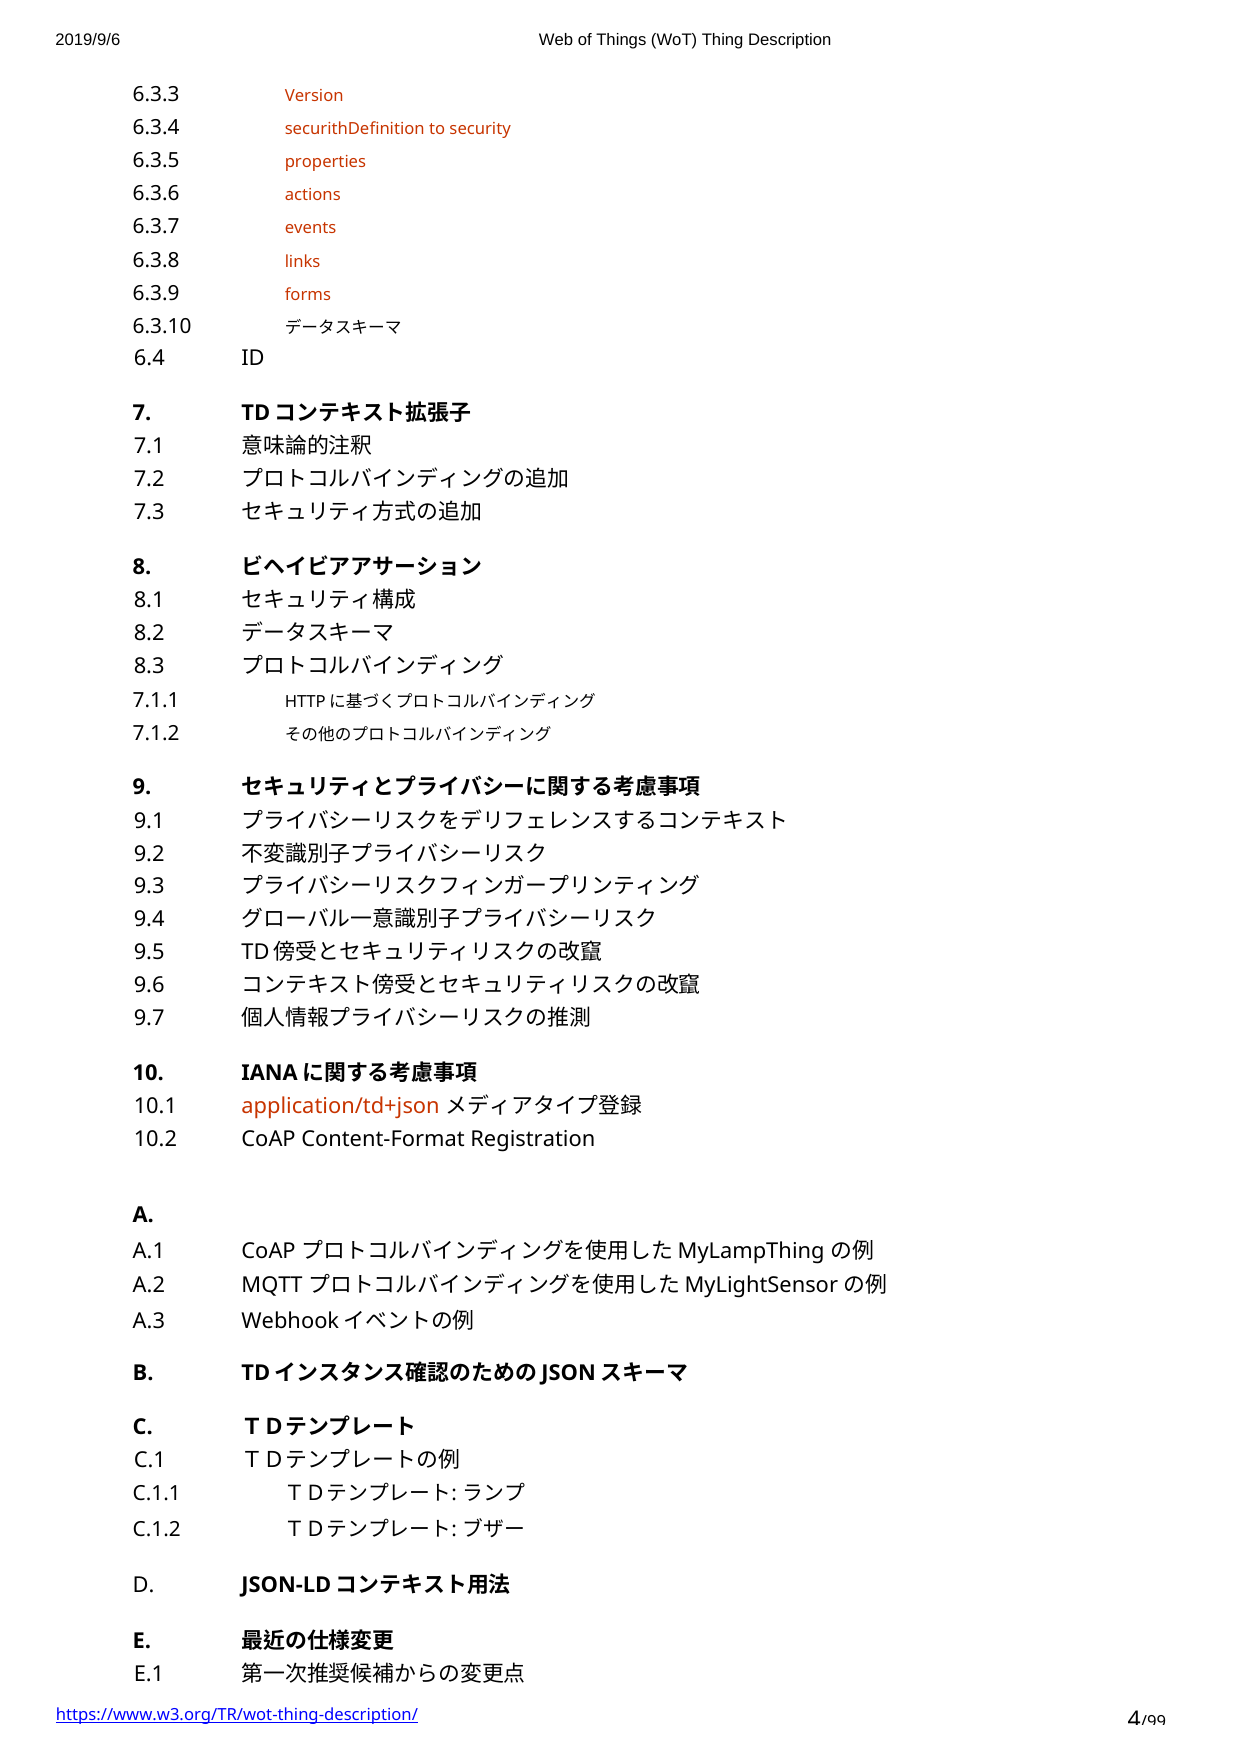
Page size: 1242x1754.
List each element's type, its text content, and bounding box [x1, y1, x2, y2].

list ビヘイビアアサーション [132, 544, 1156, 582]
list JSON-LDコンテキスト用法 [132, 1562, 1156, 1600]
list 最近の仕様変更 [132, 1619, 1156, 1656]
list TDコンテキスト拡張子 [132, 391, 1156, 428]
list 不変識別子プライバシーリスク [133, 835, 1156, 868]
list securithDefinition to security [132, 112, 1156, 141]
list MQTT プロトコルバインディングを使用したMyLightSensor の例 [132, 1266, 1156, 1299]
list IANAに関する考慮事項 [132, 1050, 1156, 1087]
list Version [132, 79, 1156, 108]
list actions [132, 178, 1156, 207]
list ID [134, 339, 1156, 372]
list TD傍受とセキュリティリスクの改竄 [133, 933, 1156, 966]
list 個人情報プライバシーリスクの推測 [133, 999, 1156, 1032]
text A. [132, 1199, 1156, 1229]
list application/td+json メディアタイプ登録 [133, 1087, 1156, 1120]
list プロトコルバインディングの追加 [133, 461, 1156, 493]
list 第一次推奨候補からの変更点 [133, 1656, 1156, 1688]
list セキュリティとプライバシーに関する考慮事項 [132, 765, 1156, 802]
list links [132, 245, 1156, 273]
list セキュリティ方式の追加 [133, 493, 1156, 526]
list データスキーマ [133, 614, 1156, 647]
list ＴＤテンプレート [132, 1404, 1156, 1442]
list その他のプロトコルバインディング [132, 718, 1156, 747]
list プロトコルバインディング [133, 647, 1156, 680]
list 意味論的注釈 [133, 428, 1156, 461]
list グローバル一意識別子プライバシーリスク [133, 901, 1156, 933]
list CoAP Content-Format Registration [133, 1120, 1156, 1153]
list ＴＤテンプレート: ランプ [132, 1474, 1156, 1507]
list ＴＤテンプレート: ブザー [132, 1507, 1156, 1544]
list properties [132, 145, 1156, 174]
list ＴＤテンプレートの例 [133, 1442, 1156, 1474]
list コンテキスト傍受とセキュリティリスクの改竄 [133, 966, 1156, 999]
list forms [132, 278, 1156, 306]
list データスキーマ [132, 311, 1156, 339]
list セキュリティ構成 [133, 582, 1156, 614]
list HTTPに基づくプロトコルバインディング [132, 685, 1156, 713]
list Webhookイベントの例 [132, 1299, 1156, 1336]
list プライバシーリスクフィンガープリンティング [133, 868, 1156, 901]
list events [132, 212, 1156, 240]
list CoAP プロトコルバインディングを使用したMyLampThing の例 [132, 1229, 1156, 1266]
list プライバシーリスクをデリフェレンスするコンテキスト [133, 802, 1156, 835]
list TDインスタンス確認のためのJSONスキーマ [132, 1354, 1156, 1386]
